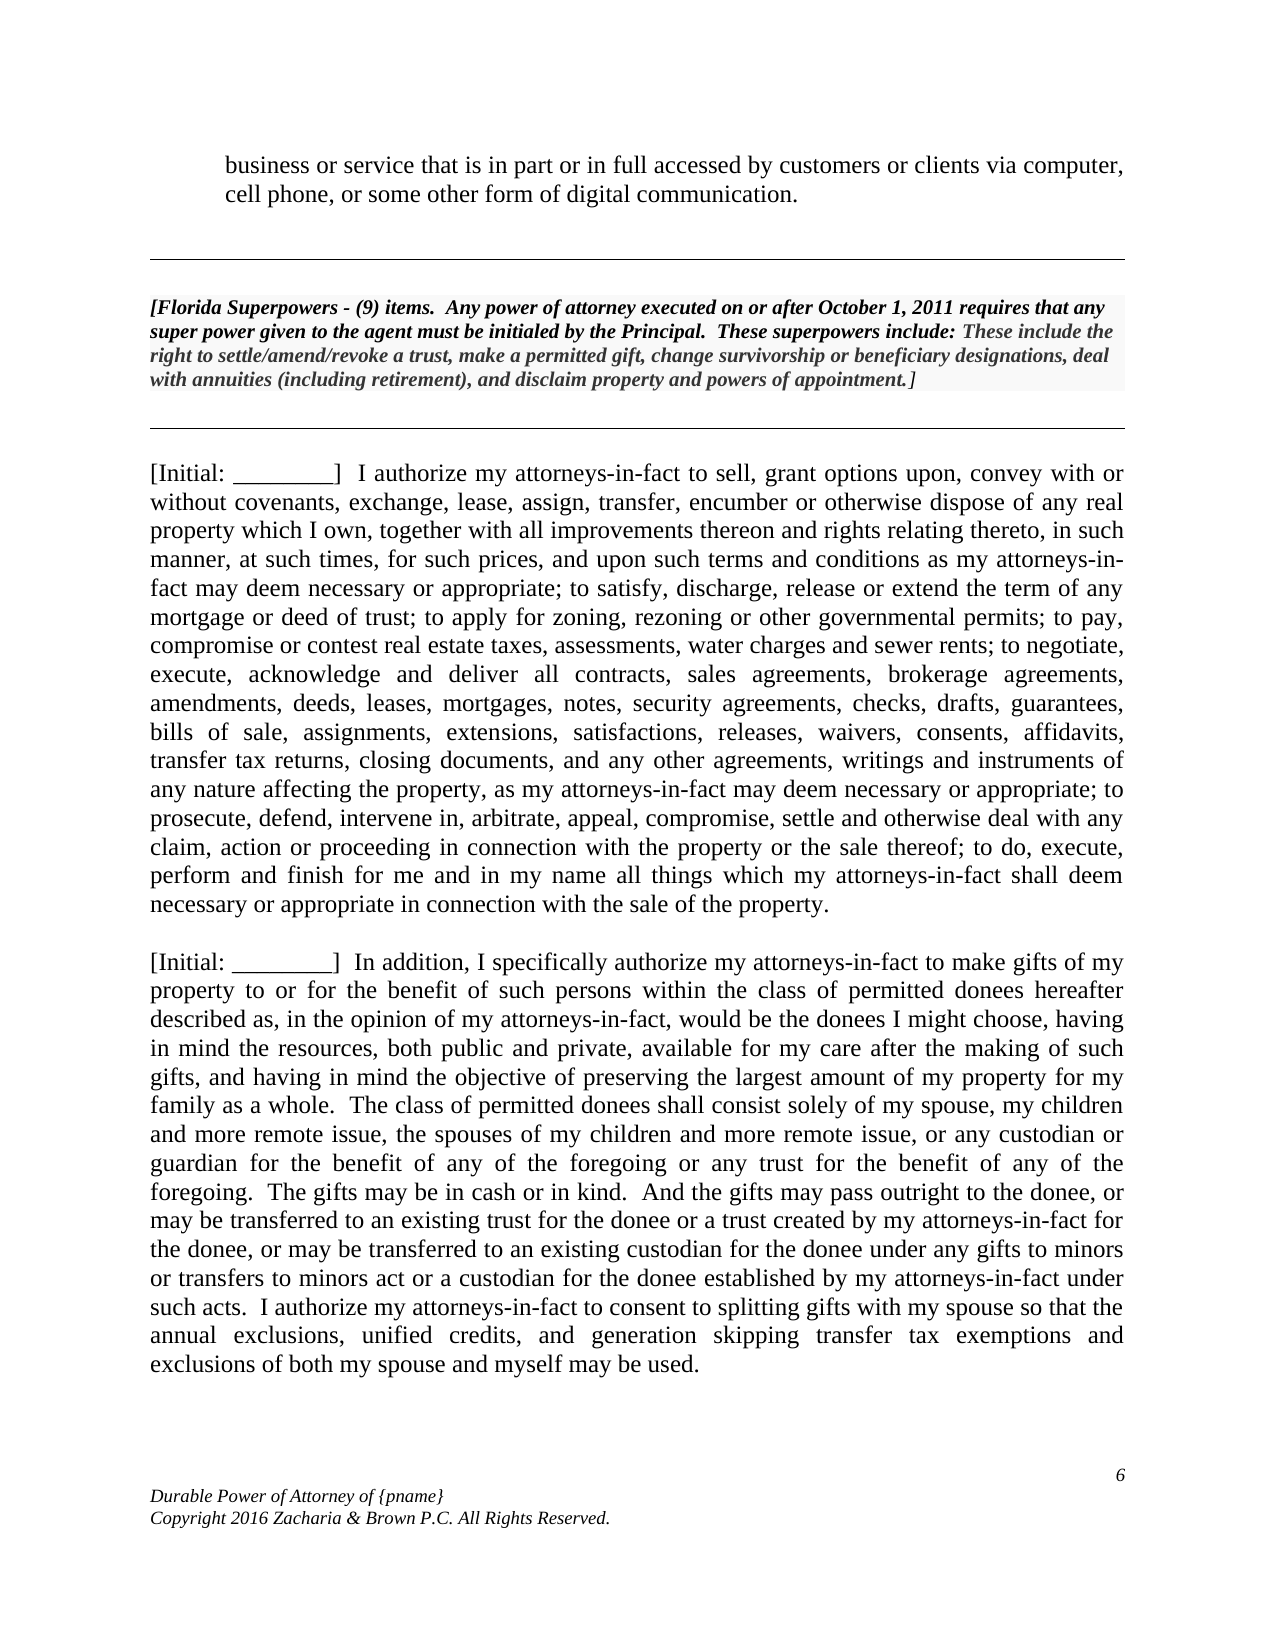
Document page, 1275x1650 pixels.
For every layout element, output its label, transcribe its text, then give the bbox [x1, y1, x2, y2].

text [Initial: ________] In addition, I specifically authorize my attorneys-in-fact to make gifts of my property to or for the benefit of such persons within the class of permitted donees hereafter described as, in the opinion of my attorneys-in-fact, would be the donees I might choose, having in mind the resources, both public and private, available for my care after the making of such gifts, and having in mind the objective of preserving the largest amount of my property for my family as a whole. The class of permitted donees shall consist solely of my spouse, my children and more remote issue, the spouses of my children and more remote issue, or any custodian or guardian for the benefit of any of the foregoing or any trust for the benefit of any of the foregoing. The gifts may be in cash or in kind. And the gifts may pass outright to the donee, or may be transferred to an existing trust for the donee or a trust created by my attorneys-in-fact for the donee, or may be transferred to an existing custodian for the donee under any gifts to minors or transfers to minors act or a custodian for the donee established by my attorneys-in-fact under such acts. I authorize my attorneys-in-fact to consent to splitting gifts with my spouse so that the annual exclusions, unified credits, and generation skipping transfer tax exemptions and exclusions of both my spouse and myself may be used. [150, 947, 1125, 1378]
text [225, 150, 1125, 207]
text [Initial: ________] I authorize my attorneys-in-fact to sell, grant options upon, convey with or without covenants, exchange, lease, assign, transfer, encumber or otherwise dispose of any real property which I own, together with all improvements thereon and rights relating thereto, in such manner, at such times, for such prices, and upon such terms and conditions as my attorneys-in-fact may deem necessary or appropriate; to satisfy, discharge, release or extend the term of any mortgage or deed of trust; to apply for zoning, rezoning or other governmental permits; to pay, compromise or contest real estate taxes, assessments, water charges and sewer rents; to negotiate, execute, acknowledge and deliver all contracts, sales agreements, brokerage agreements, amendments, deeds, leases, mortgages, notes, security agreements, checks, drafts, guarantees, bills of sale, assignments, extensions, satisfactions, releases, waivers, consents, affidavits, transfer tax returns, closing documents, and any other agreements, writings and instruments of any nature affecting the property, as my attorneys-in-fact may deem necessary or appropriate; to prosecute, defend, intervene in, arbitrate, appeal, compromise, settle and otherwise deal with any claim, action or proceeding in connection with the property or the sale thereof; to do, execute, perform and finish for me and in my name all things which my attorneys-in-fact shall deem necessary or appropriate in connection with the sale of the property. [150, 458, 1125, 918]
subtitle [Florida Superpowers - (9) items. Any power of attorney executed on or after October 1, 2011 requires that any super power given to the agent must be initialed by the Principal. These superpowers include: These include the right to settle/amend/revoke a trust, make a permitted gift, change survivorship or beneficiary designations, deal with annuities (including retirement), and disclaim property and powers of appointment.] [150, 295, 1125, 391]
